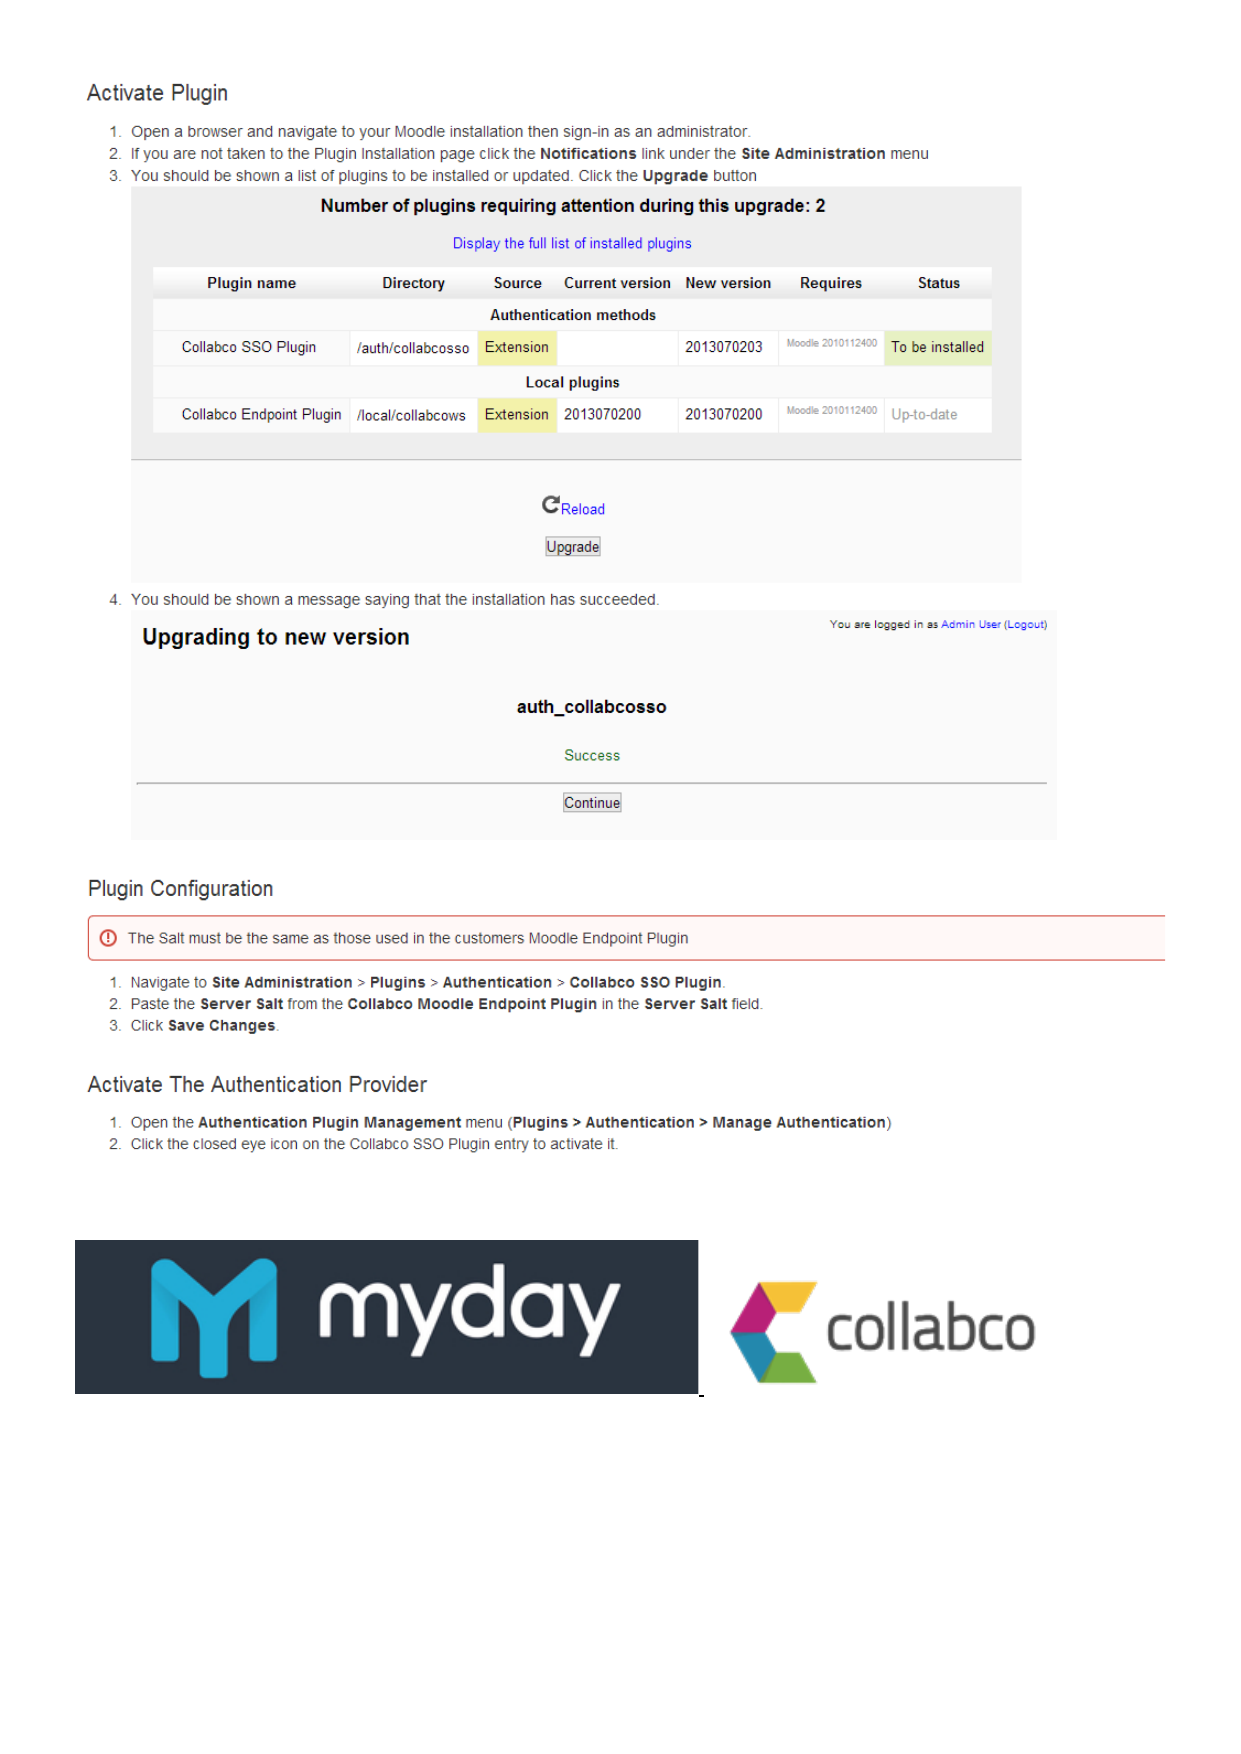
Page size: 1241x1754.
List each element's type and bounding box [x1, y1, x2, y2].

picture [75, 75, 1166, 851]
picture [703, 1273, 1063, 1394]
picture [75, 1240, 699, 1394]
picture [75, 869, 1166, 1175]
